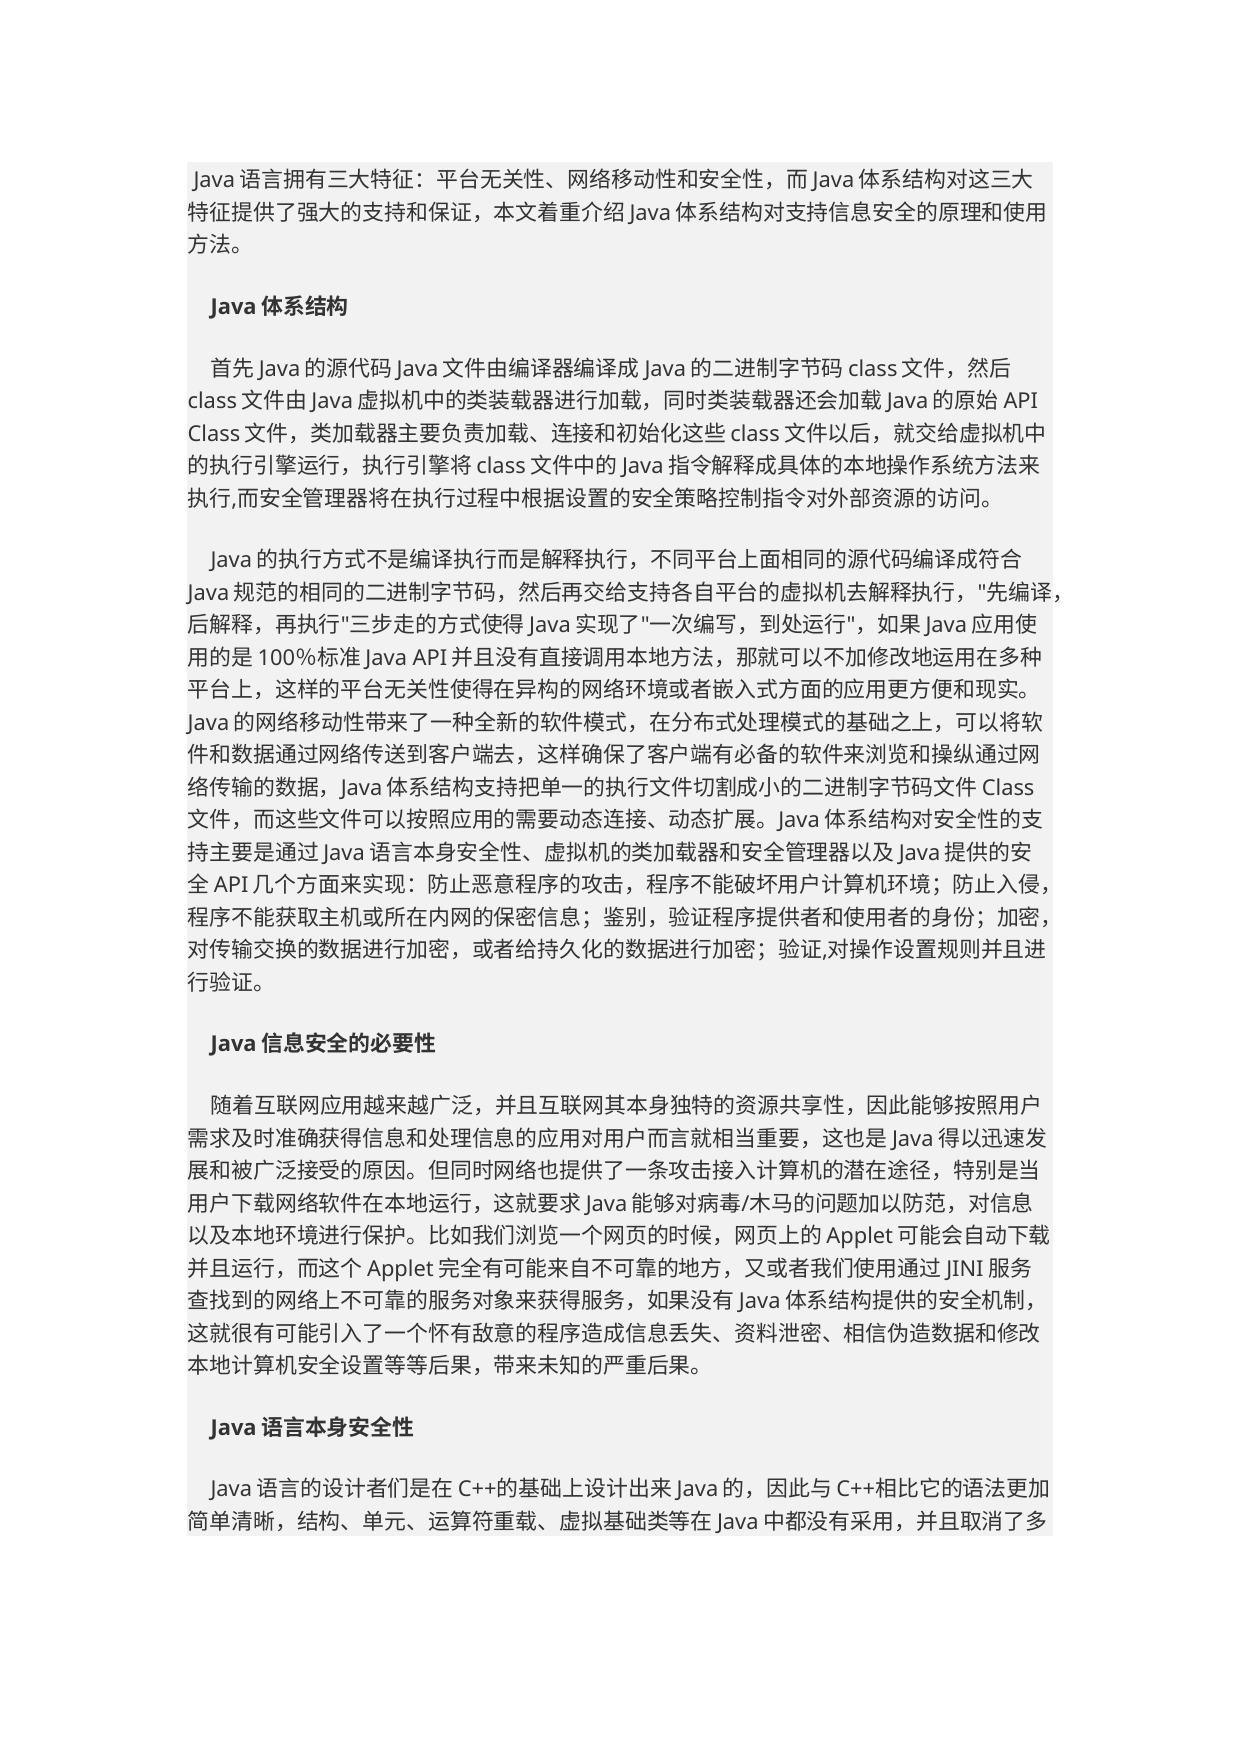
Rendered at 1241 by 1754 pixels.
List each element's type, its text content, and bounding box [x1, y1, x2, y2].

text Java体系结构 [187, 289, 1053, 321]
text Java信息安全的必要性 [187, 1026, 1053, 1059]
text 首先Java的源代码Java文件由编译器编译成 Java的二进制字节码class文件，然后class文件由Java虚拟机中的类装载器进行加载，同时类装载器还会加载Java的原始 API Class文件，类加载器主要负责加载、连接和初始化这些class文件以后，就交给虚拟机中的执行引擎运行，执行引擎将class文件中的Java指令解释成具体的本地操作系统方法来执行,而安全管理器将在执行过程中根据设置的安全策略控制指令对外部资源的访问。 [187, 350, 1053, 513]
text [187, 1471, 1053, 1536]
text 随着互联网应用越来越广泛，并且互联网其本身独特的资源共享性，因此能够按照用户需求及时准确获得信息和处理信息的应用对用户而言就相当重要，这也是Java得以迅速发展和被广泛接受的原因。但同时网络也提供了一条攻击接入计算机的潜在途径，特别是当用户下载网络软件在本地运行，这就要求Java能够对病毒/木马的问题加以防范，对信息以及本地环境进行保护。比如我们浏览一个网页的时候，网页上的Applet可能会自动下载并且运行，而这个Applet完全有可能来自不可靠的地方，又或者我们使用通过 JINI服务查找到的网络上不可靠的服务对象来获得服务，如果没有Java体系结构提供的安全机制，这就很有可能引入了一个怀有敌意的程序造成信息丢失、资料泄密、相信伪造数据和修改本地计算机安全设置等等后果，带来未知的严重后果。 [187, 1088, 1053, 1380]
text Java语言本身安全性 [187, 1409, 1053, 1442]
text Java的执行方式不是编译执行而是解释执行，不同平台上面相同的源代码编译成符合Java规范的相同的二进制字节码，然后再交给支持各自平台的虚拟机去解释执行，"先编译，后解释，再执行"三步走的方式使得Java实现了"一次编写，到处运行"，如果Java应用使用的是100％标准Java API并且没有直接调用本地方法，那就可以不加修改地运用在多种平台上，这样的平台无关性使得在异构的网络环境或者嵌入式方面的应用更方便和现实。 Java的网络移动性带来了一种全新的软件模式，在分布式处理模式的基础之上，可以将软件和数据通过网络传送到客户端去，这样确保了客户端有必备的软件来浏览和操纵通过网络传输的数据，Java体系结构支持把单一的执行文件切割成小的二进制字节码文件Class文件，而这些文件可以按照应用的需要动态连接、动态扩展。Java体系结构对安全性的支持主要是通过Java语言本身安全性、虚拟机的类加载器和安全管理器以及Java提供的安全API几个方面来实现：防止恶意程序的攻击，程序不能破坏用户计算机环境；防止入侵，程序不能获取主机或所在内网的保密信息；鉴别，验证程序提供者和使用者的身份；加密，对传输交换的数据进行加密，或者给持久化的数据进行加密；验证,对操作设置规则并且进行验证。 [187, 542, 1053, 997]
text Java语言拥有三大特征：平台无关性、网络移动性和安全性，而Java体系结构对这三大特征提供了强大的支持和保证，本文着重介绍Java体系结构对支持信息安全的原理和使用方法。 [187, 162, 1053, 259]
